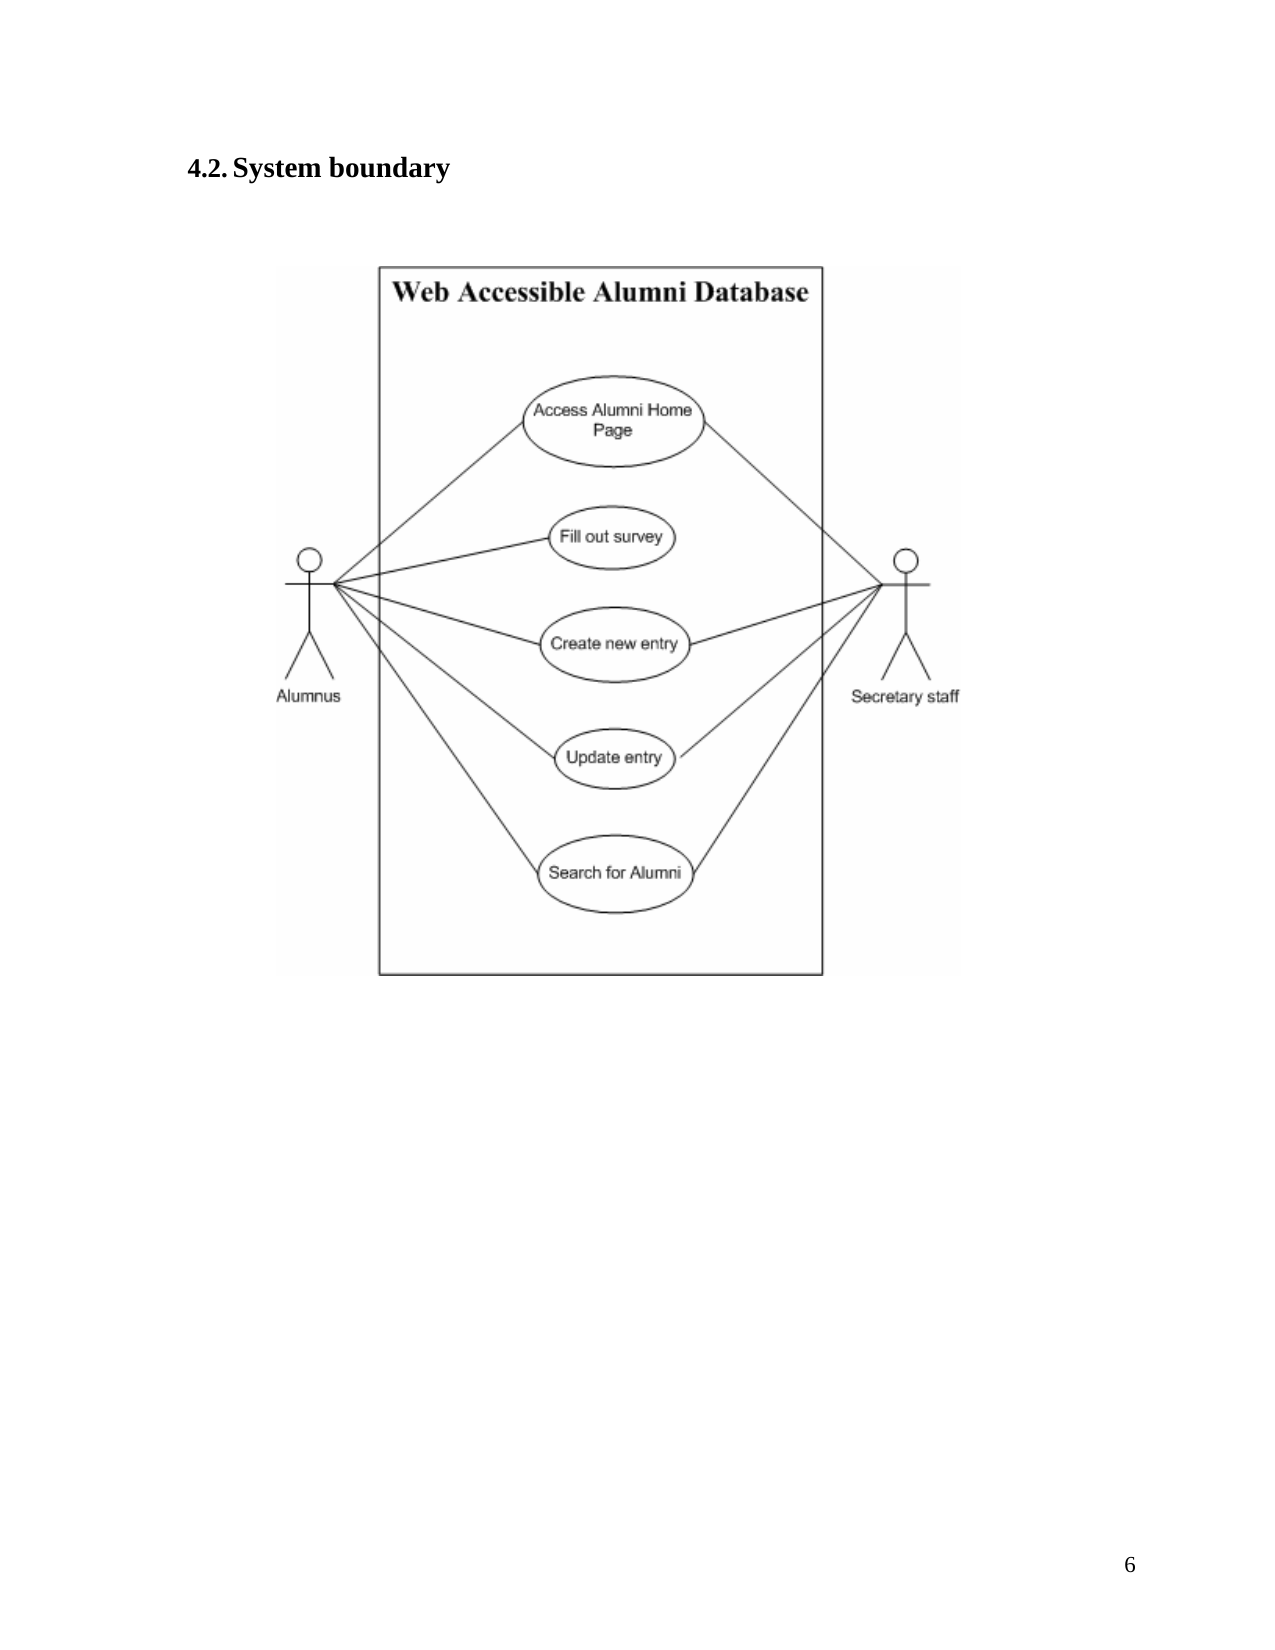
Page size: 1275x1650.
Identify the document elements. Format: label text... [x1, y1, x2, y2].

subtitle System boundary [187, 150, 1135, 183]
picture [276, 266, 961, 976]
